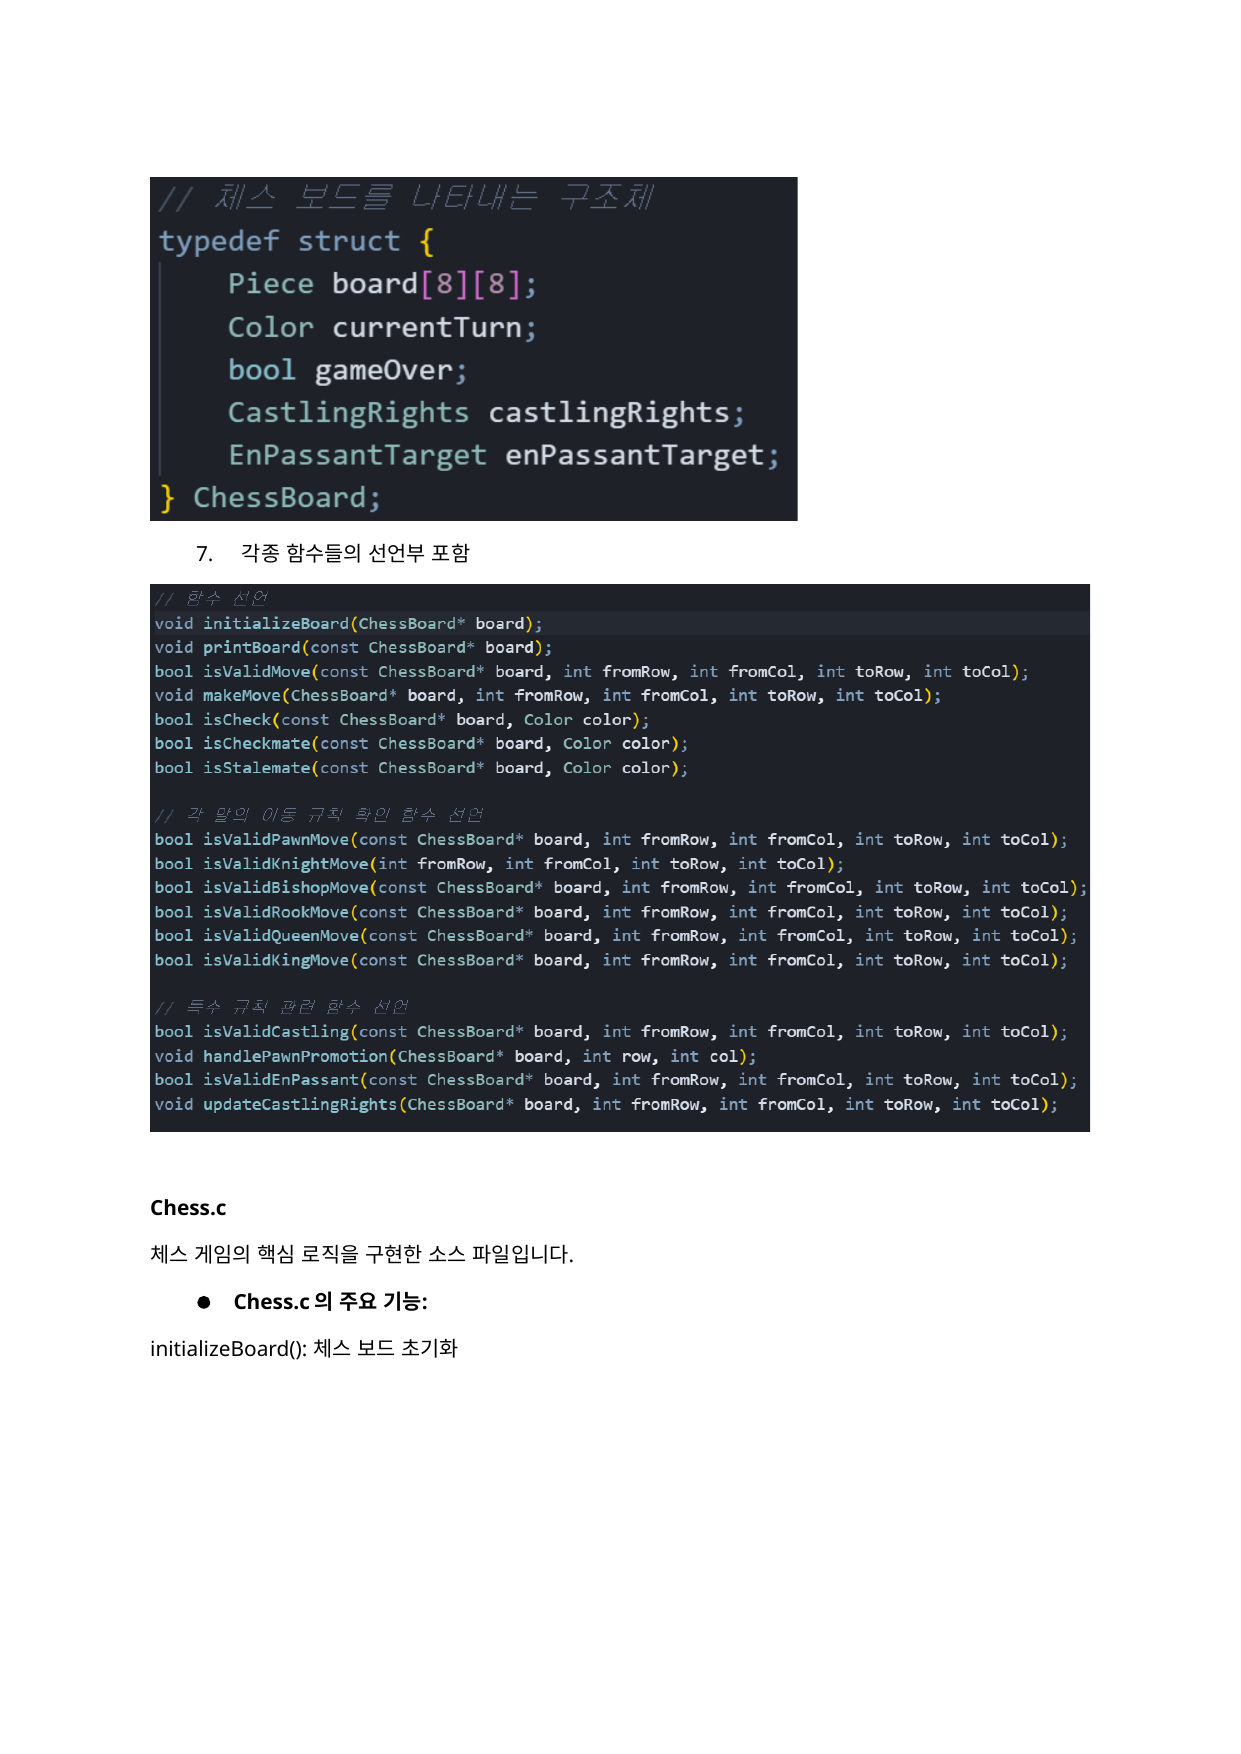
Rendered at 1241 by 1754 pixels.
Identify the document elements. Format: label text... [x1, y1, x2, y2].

text 체스 게임의 핵심 로직을 구현한 소스 파일입니다. [150, 1238, 1090, 1269]
picture [150, 584, 1091, 1132]
list Chess.c의 주요 기능: [196, 1286, 1090, 1316]
text initializeBoard(): 체스 보드 초기화 [150, 1332, 1090, 1363]
text Chess.c [150, 1193, 1090, 1222]
picture [150, 177, 798, 521]
list 각종 함수들의 선언부 포함 [196, 538, 1090, 568]
